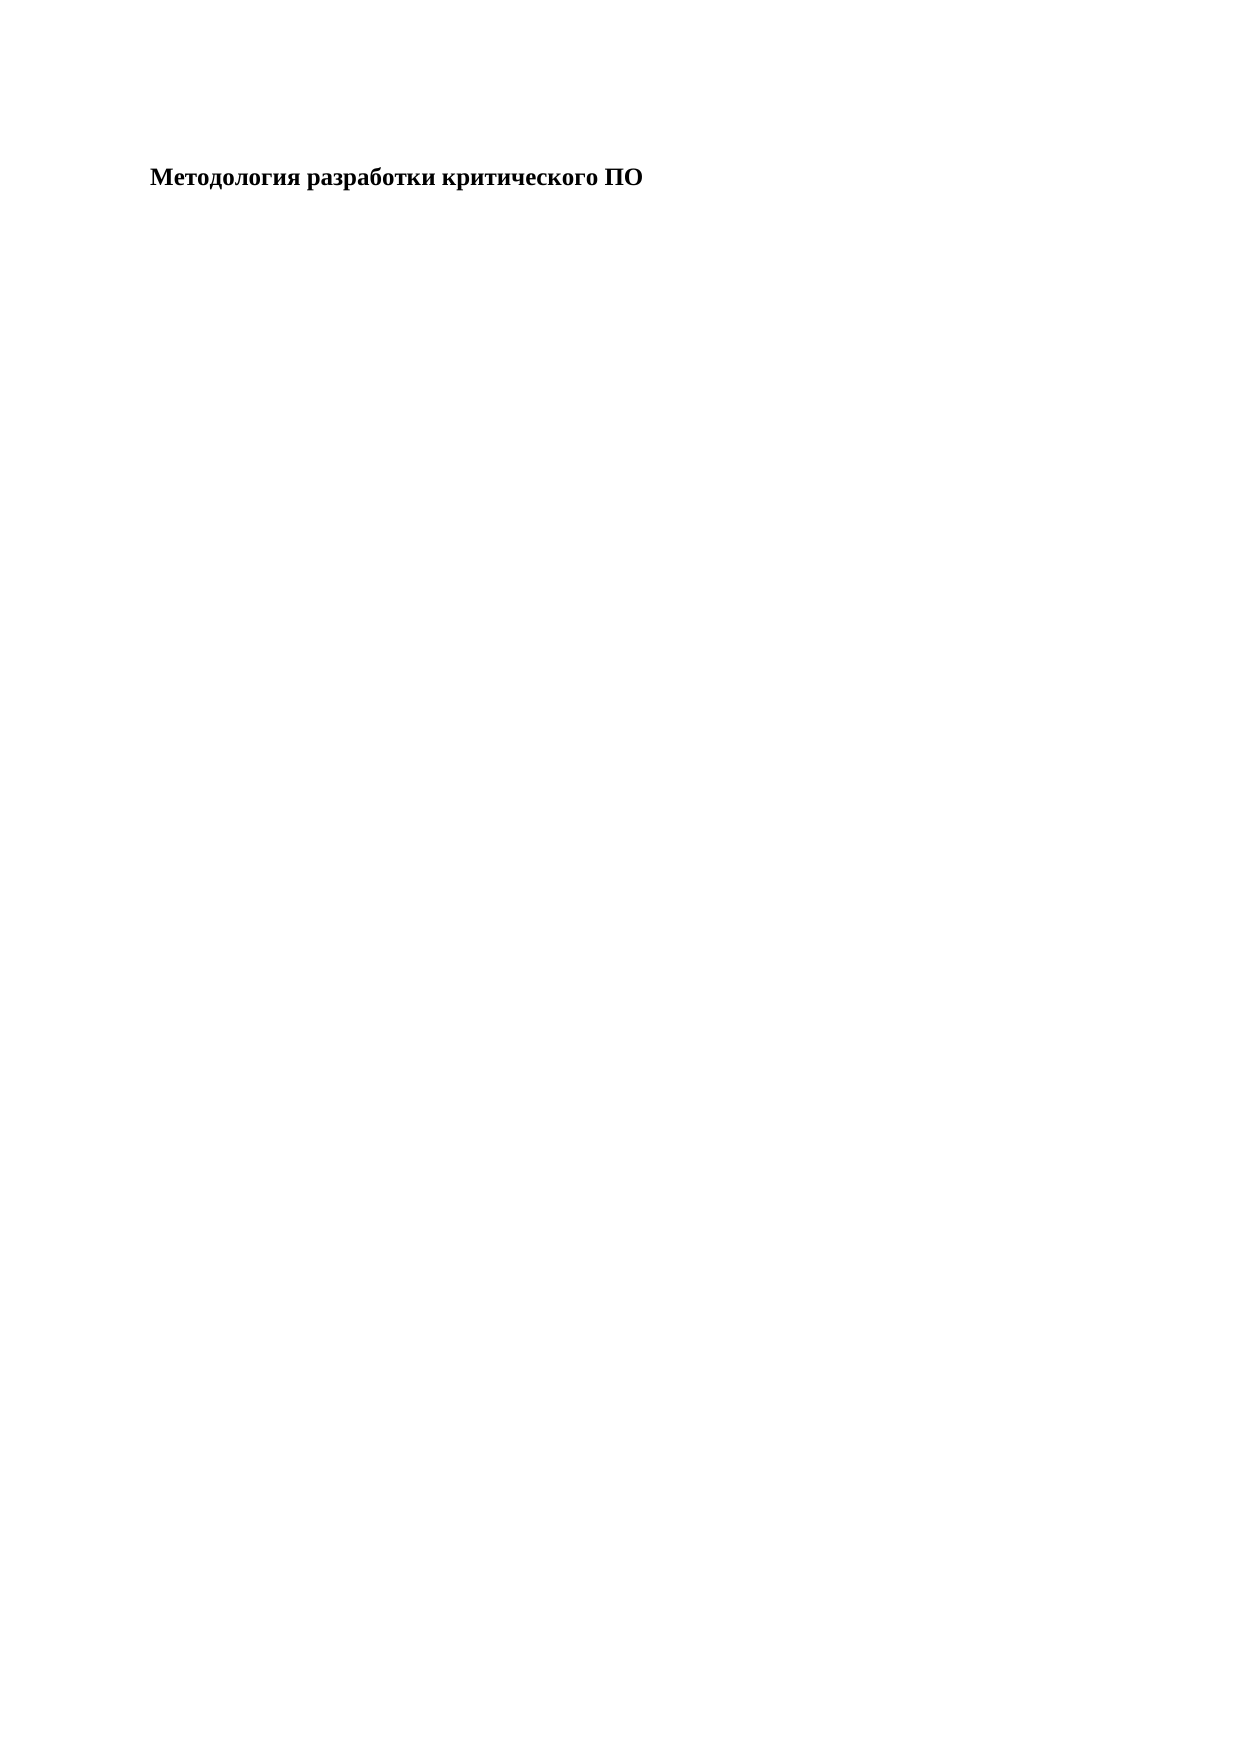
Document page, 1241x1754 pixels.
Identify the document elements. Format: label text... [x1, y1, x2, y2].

text Методология разработки критического ПО [150, 162, 1090, 191]
